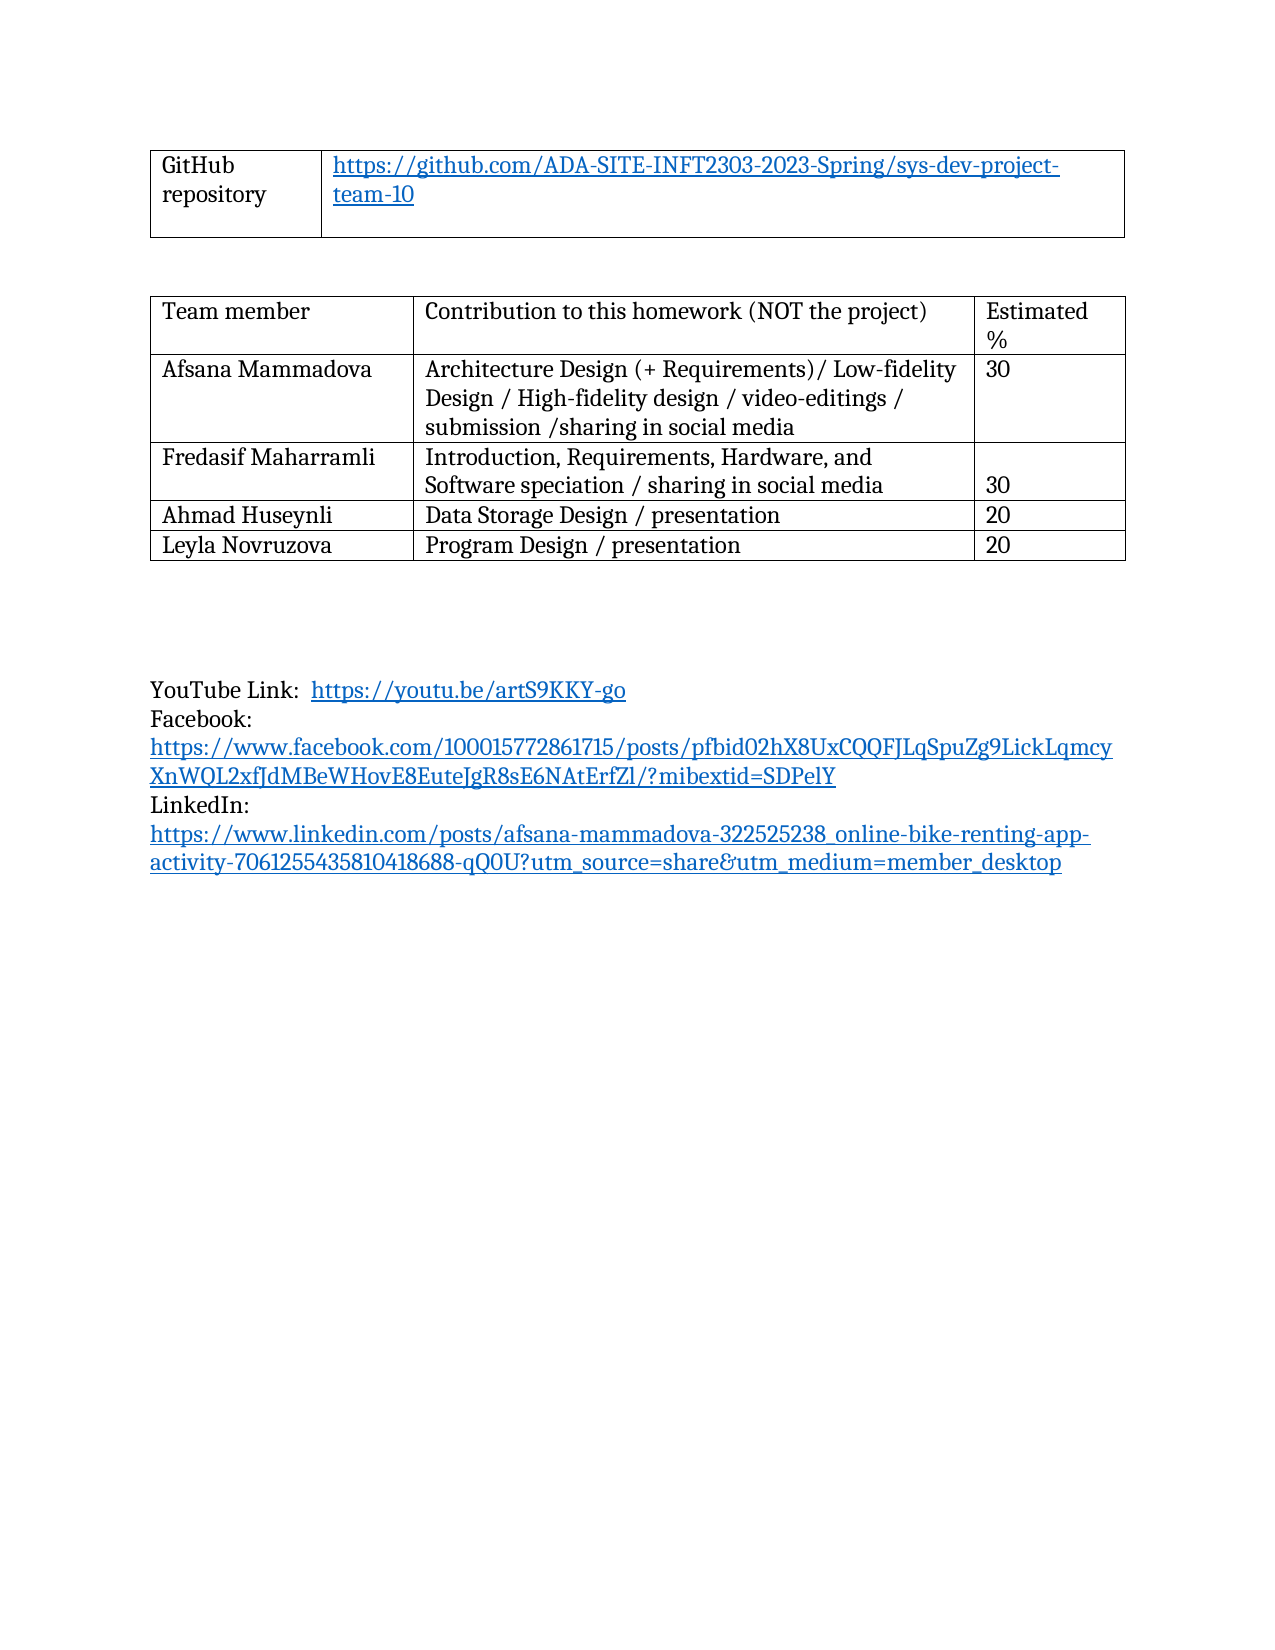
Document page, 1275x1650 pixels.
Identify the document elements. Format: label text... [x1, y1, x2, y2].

table_cell Ahmad Huseynli [151, 501, 413, 530]
table_cell Fredasif Maharramli [151, 443, 413, 500]
table_cell Data Storage Design / presentation [414, 501, 974, 530]
text https://www.linkedin.com/posts/afsana-mammadova-322525238_online-bike-renting-app-activity-7061255435810418688-qQ0U?utm_source=share&utm_medium=member_desktop [150, 819, 1125, 877]
table_header Team member [151, 297, 413, 354]
table_cell Architecture Design (+ Requirements)/ Low-fidelity Design / High-fidelity design / video-editings / submission /sharing in social media [414, 355, 974, 442]
table_cell Program Design / presentation [414, 531, 974, 560]
table_cell 20 [975, 501, 1125, 530]
table_header Contribution to this homework (NOT the project) [414, 297, 974, 354]
table_cell Leyla Novruzova [151, 531, 413, 560]
text YouTube Link: https://youtu.be/artS9KKY-go [150, 676, 1125, 704]
table_header https://github.com/ADA-SITE-INFT2303-2023-Spring/sys-dev-project-team-10 [322, 151, 1124, 237]
table_cell 30 [975, 443, 1125, 500]
table_header GitHub repository [151, 151, 321, 237]
table_cell 30 [975, 355, 1125, 442]
table_cell 20 [975, 531, 1125, 560]
table_header Estimated % [975, 297, 1125, 354]
text Facebook: https://www.facebook.com/100015772861715/posts/pfbid02hX8UxCQQFJLqSpuZg9LickLqmcyXnWQL2xfJdMBeWHovE8EuteJgR8sE6NAtErfZl/?mibextid=SDPelY [150, 704, 1125, 791]
table_cell Introduction, Requirements, Hardware, and Software speciation / sharing in social media [414, 443, 974, 500]
text LinkedIn: [150, 791, 1125, 819]
table_cell Afsana Mammadova [151, 355, 413, 442]
